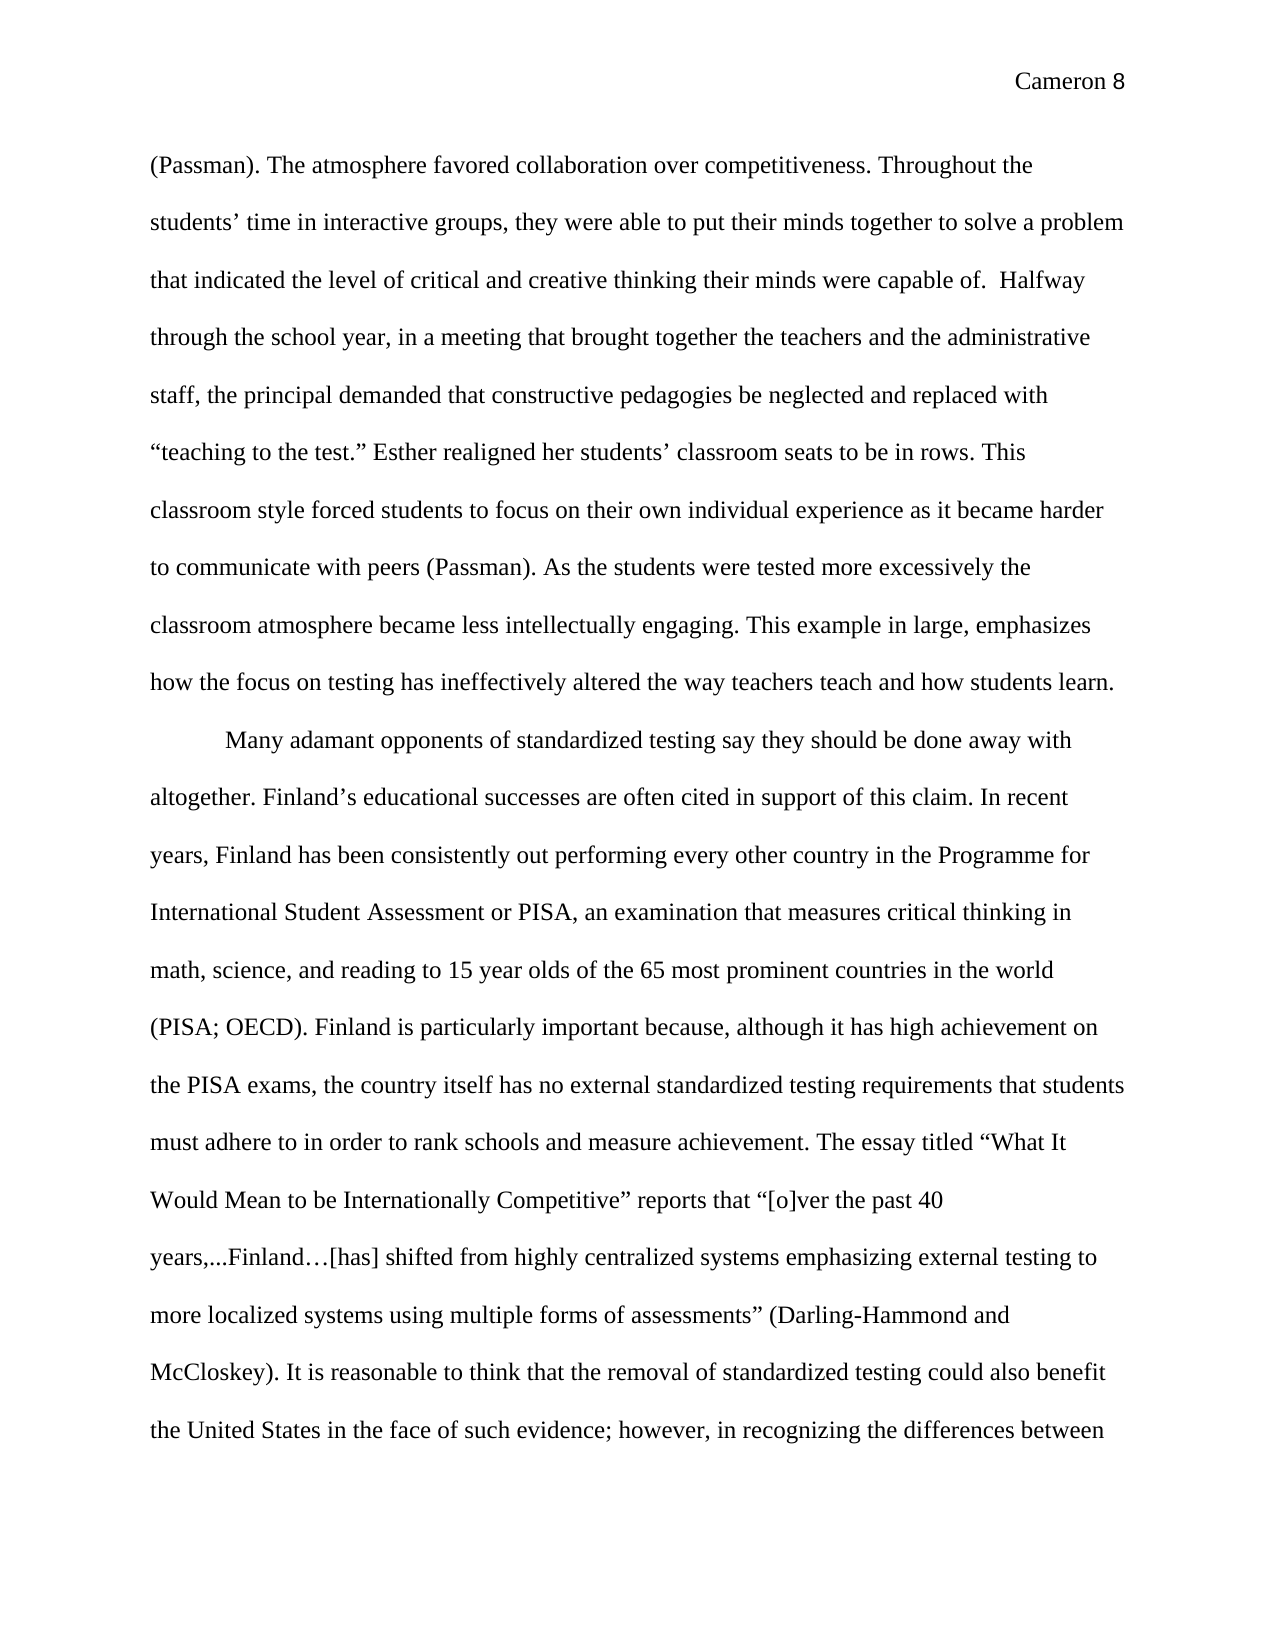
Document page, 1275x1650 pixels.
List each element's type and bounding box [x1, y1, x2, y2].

text [150, 725, 1125, 1444]
text [150, 150, 1125, 696]
